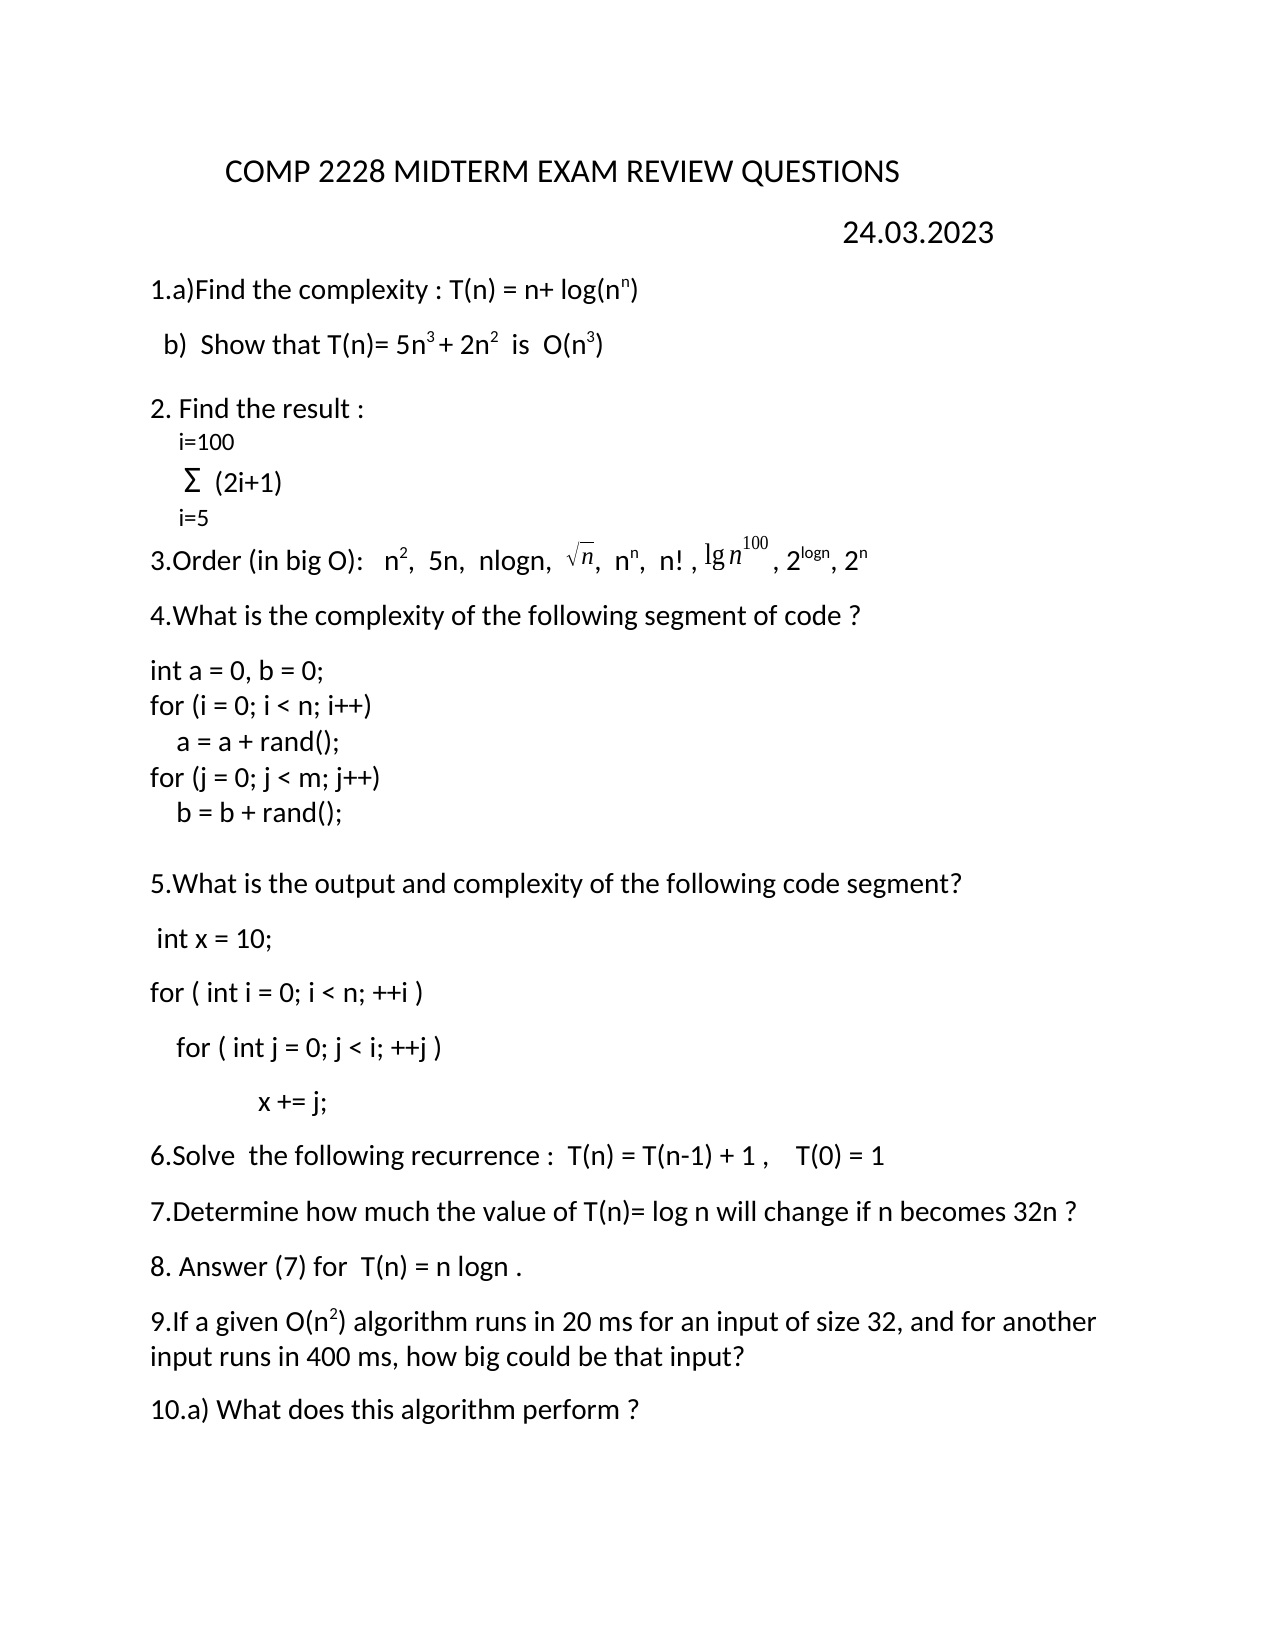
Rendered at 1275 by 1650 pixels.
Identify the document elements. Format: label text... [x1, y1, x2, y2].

text 8. Answer (7) for T(n) = n logn . [150, 1248, 1125, 1283]
text COMP 2228 MIDTERM EXAM REVIEW QUESTIONS [225, 150, 1125, 191]
text 1.a)Find the complexity : T(n) = n+ log(nn) [150, 271, 1125, 307]
text 2. Find the result : [150, 390, 1125, 426]
text 6.Solve the following recurrence : T(n) = T(n-1) + 1 , T(0) = 1 [150, 1137, 1125, 1173]
text for (j = 0; j < m; j++) [150, 759, 1125, 794]
text 4.What is the complexity of the following segment of code ? [150, 597, 1125, 632]
text for (i = 0; i < n; i++) [150, 687, 1125, 723]
text int a = 0, b = 0; [150, 652, 1125, 687]
text i=5 [150, 502, 1125, 532]
text b = b + rand(); [150, 794, 1125, 830]
text 5.What is the output and complexity of the following code segment? [150, 866, 1125, 901]
text 10.a) What does this algorithm perform ? [150, 1391, 1125, 1426]
text 24.03.2023 [225, 211, 1125, 251]
text b) Show that T(n)= 5n3 + 2n2 is O(n3) [150, 326, 1125, 390]
text i=100 [150, 426, 1125, 456]
text int x = 10; [150, 920, 1125, 956]
text Σ (2i+1) [150, 456, 1125, 502]
text 9.If a given O(n2) algorithm runs in 20 ms for an input of size 32, and for another input runs in 400 ms, how big could be that input? [150, 1303, 1125, 1374]
text 7.Determine how much the value of T(n)= log n will change if n becomes 32n ? [150, 1193, 1125, 1228]
text x += j; [150, 1083, 1125, 1119]
text for ( int j = 0; j < i; ++j ) [150, 1029, 1125, 1064]
text for ( int i = 0; i < n; ++i ) [150, 974, 1125, 1010]
text a = a + rand(); [150, 723, 1125, 759]
text 3.Order (in big O): n2, 5n, nlogn, , nn, n! , , 2logn, 2n [150, 532, 1125, 577]
